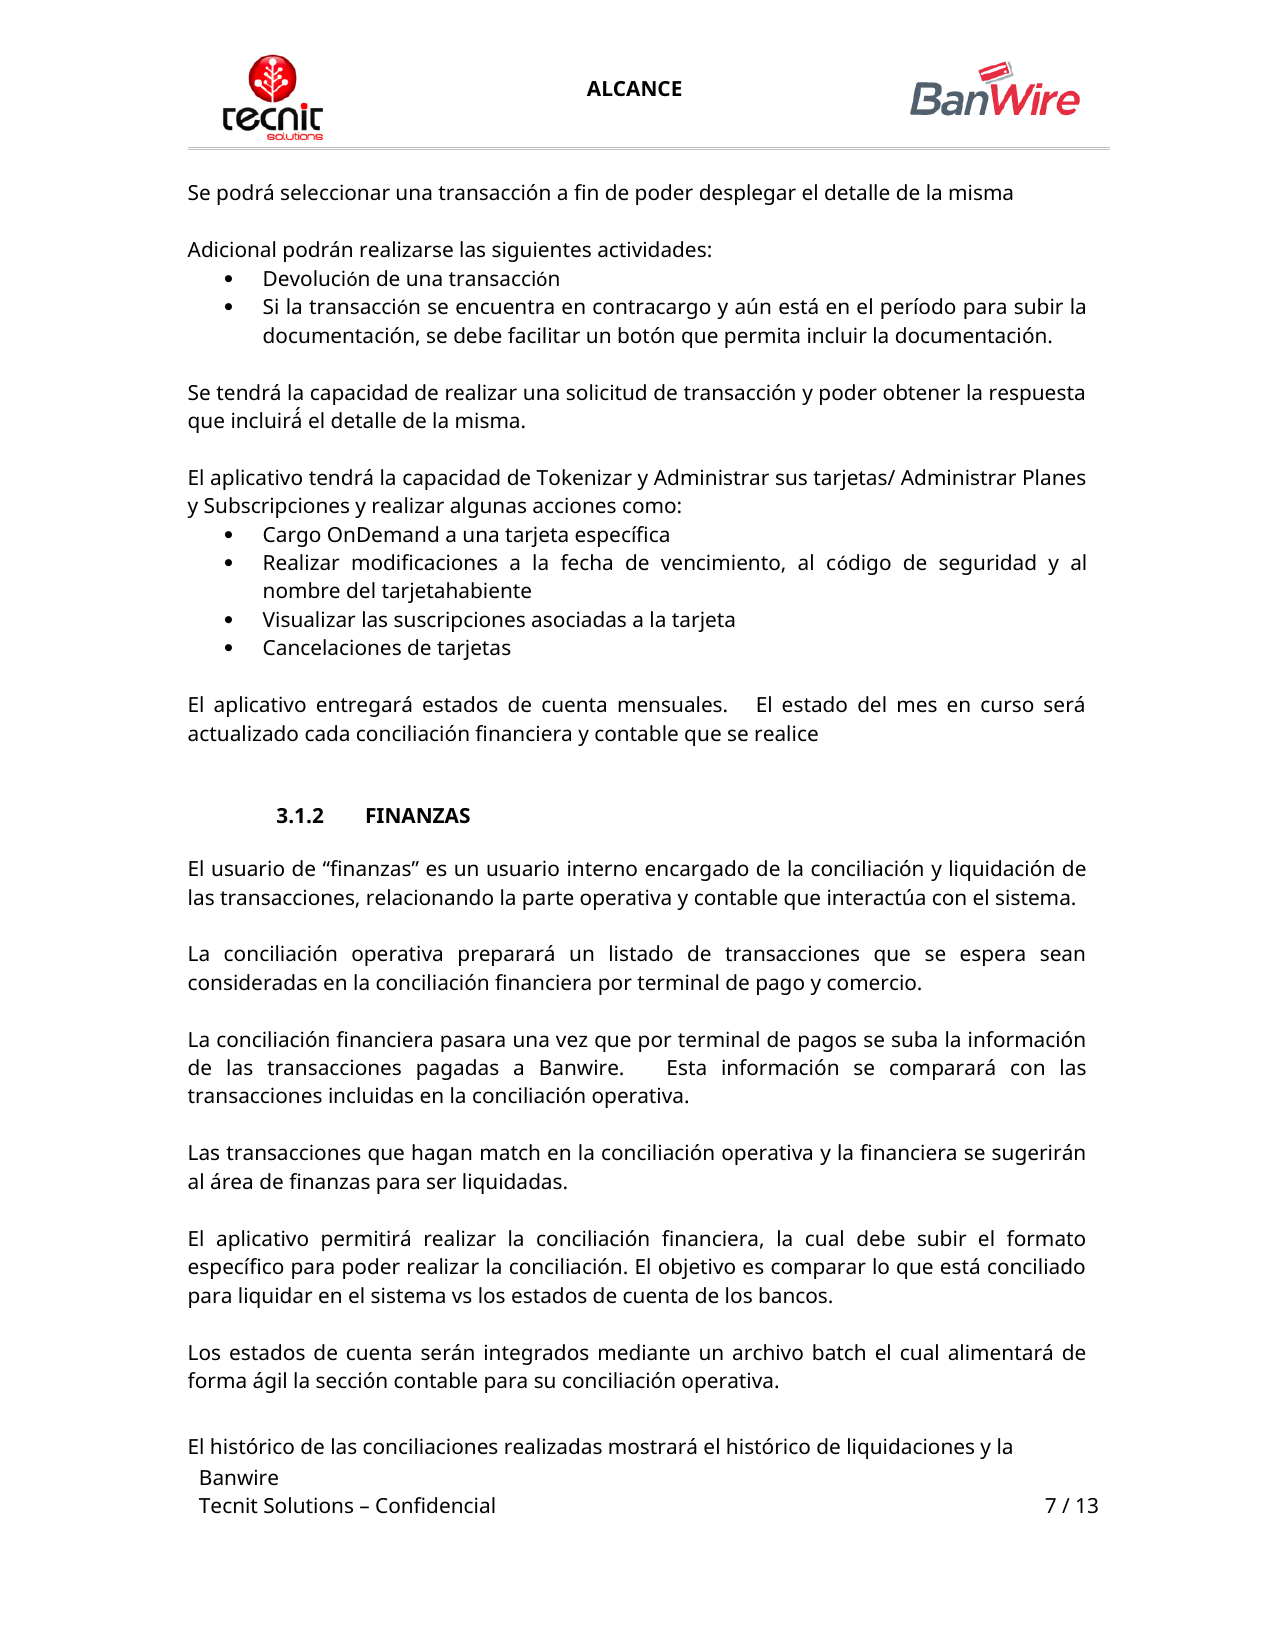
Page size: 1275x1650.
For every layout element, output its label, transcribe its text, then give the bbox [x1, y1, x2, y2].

subtitle FINANZAS [276, 801, 1087, 829]
text Los estados de cuenta serán integrados mediante un archivo batch el cual alimentará de forma ágil la sección contable para su conciliación operativa. [187, 1338, 1087, 1394]
list Cargo OnDemand a una tarjeta específica [225, 520, 1087, 548]
text El aplicativo entregará estados de cuenta mensuales. El estado del mes en curso será actualizado cada conciliación financiera y contable que se realice [187, 690, 1087, 747]
picture [195, 45, 349, 143]
text La conciliación operativa preparará un listado de transacciones que se espera sean consideradas en la conciliación financiera por terminal de pago y comercio. [187, 939, 1087, 996]
list Realizar modificaciones a la fecha de vencimiento, al código de seguridad y al nombre del tarjetahabiente [225, 548, 1087, 605]
text Las transacciones que hagan match en la conciliación operativa y la financiera se sugerirán al área de finanzas para ser liquidadas. [187, 1138, 1087, 1195]
list Devolución de una transacción [225, 264, 1087, 292]
text El usuario de “finanzas” es un usuario interno encargado de la conciliación y liquidación de las transacciones, relacionando la parte operativa y contable que interactúa con el sistema. [187, 854, 1087, 911]
text Se podrá seleccionar una transacción a fin de poder desplegar el detalle de la misma [187, 178, 1087, 207]
text El aplicativo tendrá la capacidad de Tokenizar y Administrar sus tarjetas/ Administrar Planes y Subscripciones y realizar algunas acciones como: [187, 463, 1087, 520]
text El aplicativo permitirá realizar la conciliación financiera, la cual debe subir el formato específico para poder realizar la conciliación. El objetivo es comparar lo que está conciliado para liquidar en el sistema vs los estados de cuenta de los bancos. [187, 1224, 1087, 1309]
text Se tendrá la capacidad de realizar una solicitud de transacción y poder obtener la respuesta que incluirá́ el detalle de la misma. [187, 378, 1087, 434]
picture [907, 45, 1082, 132]
list Si la transacción se encuentra en contracargo y aún está en el período para subir la documentación, se debe facilitar un botón que permita incluir la documentación. [225, 292, 1087, 349]
list Visualizar las suscripciones asociadas a la tarjeta [225, 605, 1087, 633]
text Adicional podrán realizarse las siguientes actividades: [187, 235, 1087, 264]
list Cancelaciones de tarjetas [225, 633, 1087, 662]
text La conciliación financiera pasara una vez que por terminal de pagos se suba la información de las transacciones pagadas a Banwire. Esta información se comparará con las transacciones incluidas en la conciliación operativa. [187, 1025, 1087, 1110]
